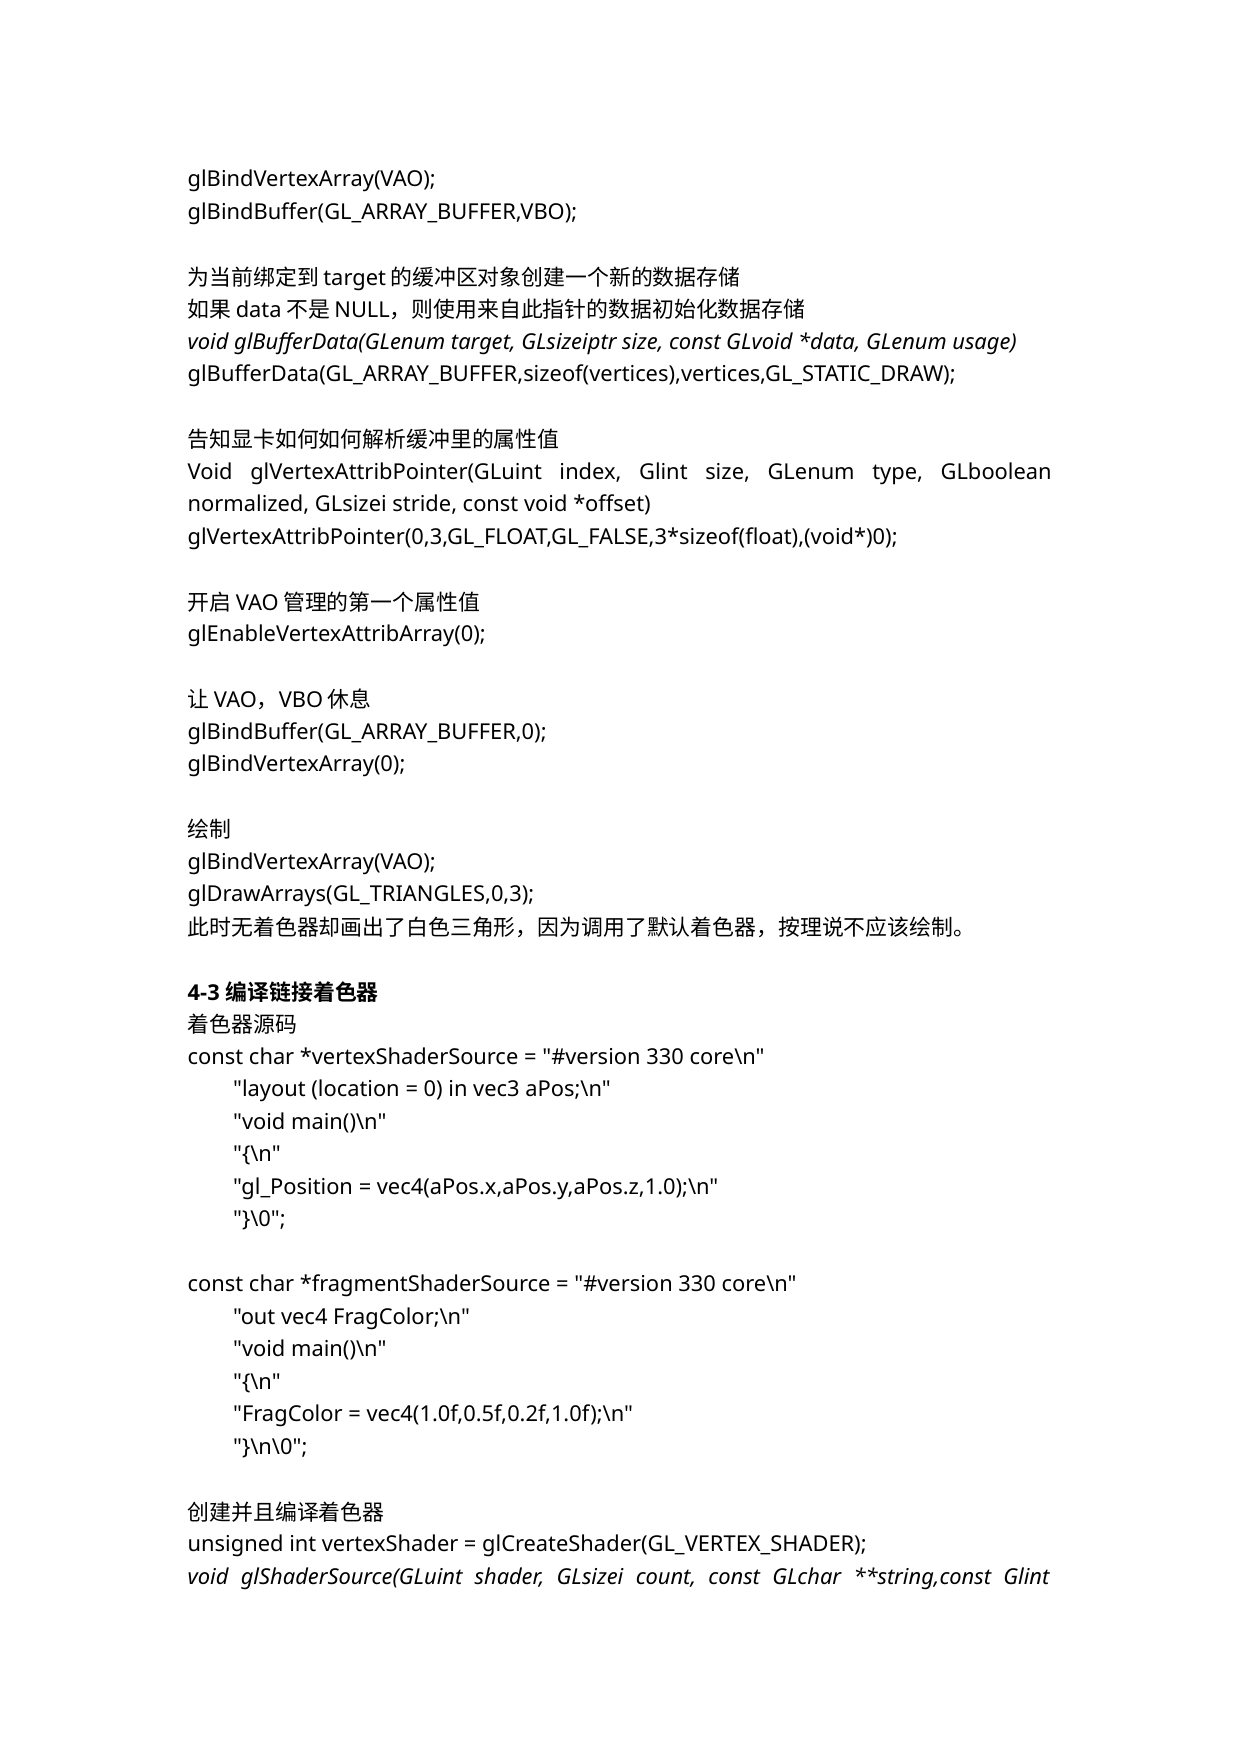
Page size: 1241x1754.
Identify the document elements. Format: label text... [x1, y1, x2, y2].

text 告知显卡如何如何解析缓冲里的属性值 [187, 422, 1053, 454]
text "void main()\n" [187, 1332, 1053, 1364]
text glBufferData(GL_ARRAY_BUFFER,sizeof(vertices),vertices,GL_STATIC_DRAW); [187, 357, 1053, 389]
text 让VAO，VBO休息 [187, 682, 1053, 714]
text "layout (location = 0) in vec3 aPos;\n" [187, 1072, 1053, 1104]
text glBindBuffer(GL_ARRAY_BUFFER,0); [187, 714, 1053, 747]
text "}\n\0"; [187, 1429, 1053, 1462]
text 创建并且编译着色器 [187, 1494, 1053, 1527]
text "gl_Position = vec4(aPos.x,aPos.y,aPos.z,1.0);\n" [187, 1169, 1053, 1202]
text 绘制 [187, 812, 1053, 844]
text 4-3 编译链接着色器 [187, 974, 1053, 1007]
text 着色器源码 [187, 1007, 1053, 1039]
text "out vec4 FragColor;\n" [187, 1299, 1053, 1332]
text glDrawArrays(GL_TRIANGLES,0,3); [187, 877, 1053, 909]
text "}\0"; [187, 1202, 1053, 1234]
text 此时无着色器却画出了白色三角形，因为调用了默认着色器，按理说不应该绘制。 [187, 909, 1053, 942]
text 为当前绑定到target的缓冲区对象创建一个新的数据存储 [187, 259, 1053, 292]
text const char *fragmentShaderSource = "#version 330 core\n" [187, 1267, 1053, 1299]
text unsigned int vertexShader = glCreateShader(GL_VERTEX_SHADER); [187, 1527, 1053, 1559]
text "void main()\n" [187, 1104, 1053, 1137]
text glEnableVertexAttribArray(0); [187, 617, 1053, 649]
text 如果data不是NULL，则使用来自此指针的数据初始化数据存储 [187, 292, 1053, 324]
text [187, 1559, 1053, 1592]
text glBindVertexArray(VAO); [187, 162, 1053, 194]
text glBindVertexArray(VAO); [187, 844, 1053, 877]
text glBindVertexArray(0); [187, 747, 1053, 779]
text Void glVertexAttribPointer(GLuint index, Glint size, GLenum type, GLboolean normalized, GLsizei stride, const void *offset) [187, 454, 1053, 519]
text "FragColor = vec4(1.0f,0.5f,0.2f,1.0f);\n" [187, 1397, 1053, 1429]
text glBindBuffer(GL_ARRAY_BUFFER,VBO); [187, 194, 1053, 227]
text "{\n" [187, 1137, 1053, 1169]
text void glBufferData(GLenum target, GLsizeiptr size, const GLvoid *data, GLenum usage) [187, 324, 1053, 357]
text 开启VAO管理的第一个属性值 [187, 584, 1053, 617]
text glVertexAttribPointer(0,3,GL_FLOAT,GL_FALSE,3*sizeof(float),(void*)0); [187, 519, 1053, 552]
text const char *vertexShaderSource = "#version 330 core\n" [187, 1039, 1053, 1072]
text "{\n" [187, 1364, 1053, 1397]
